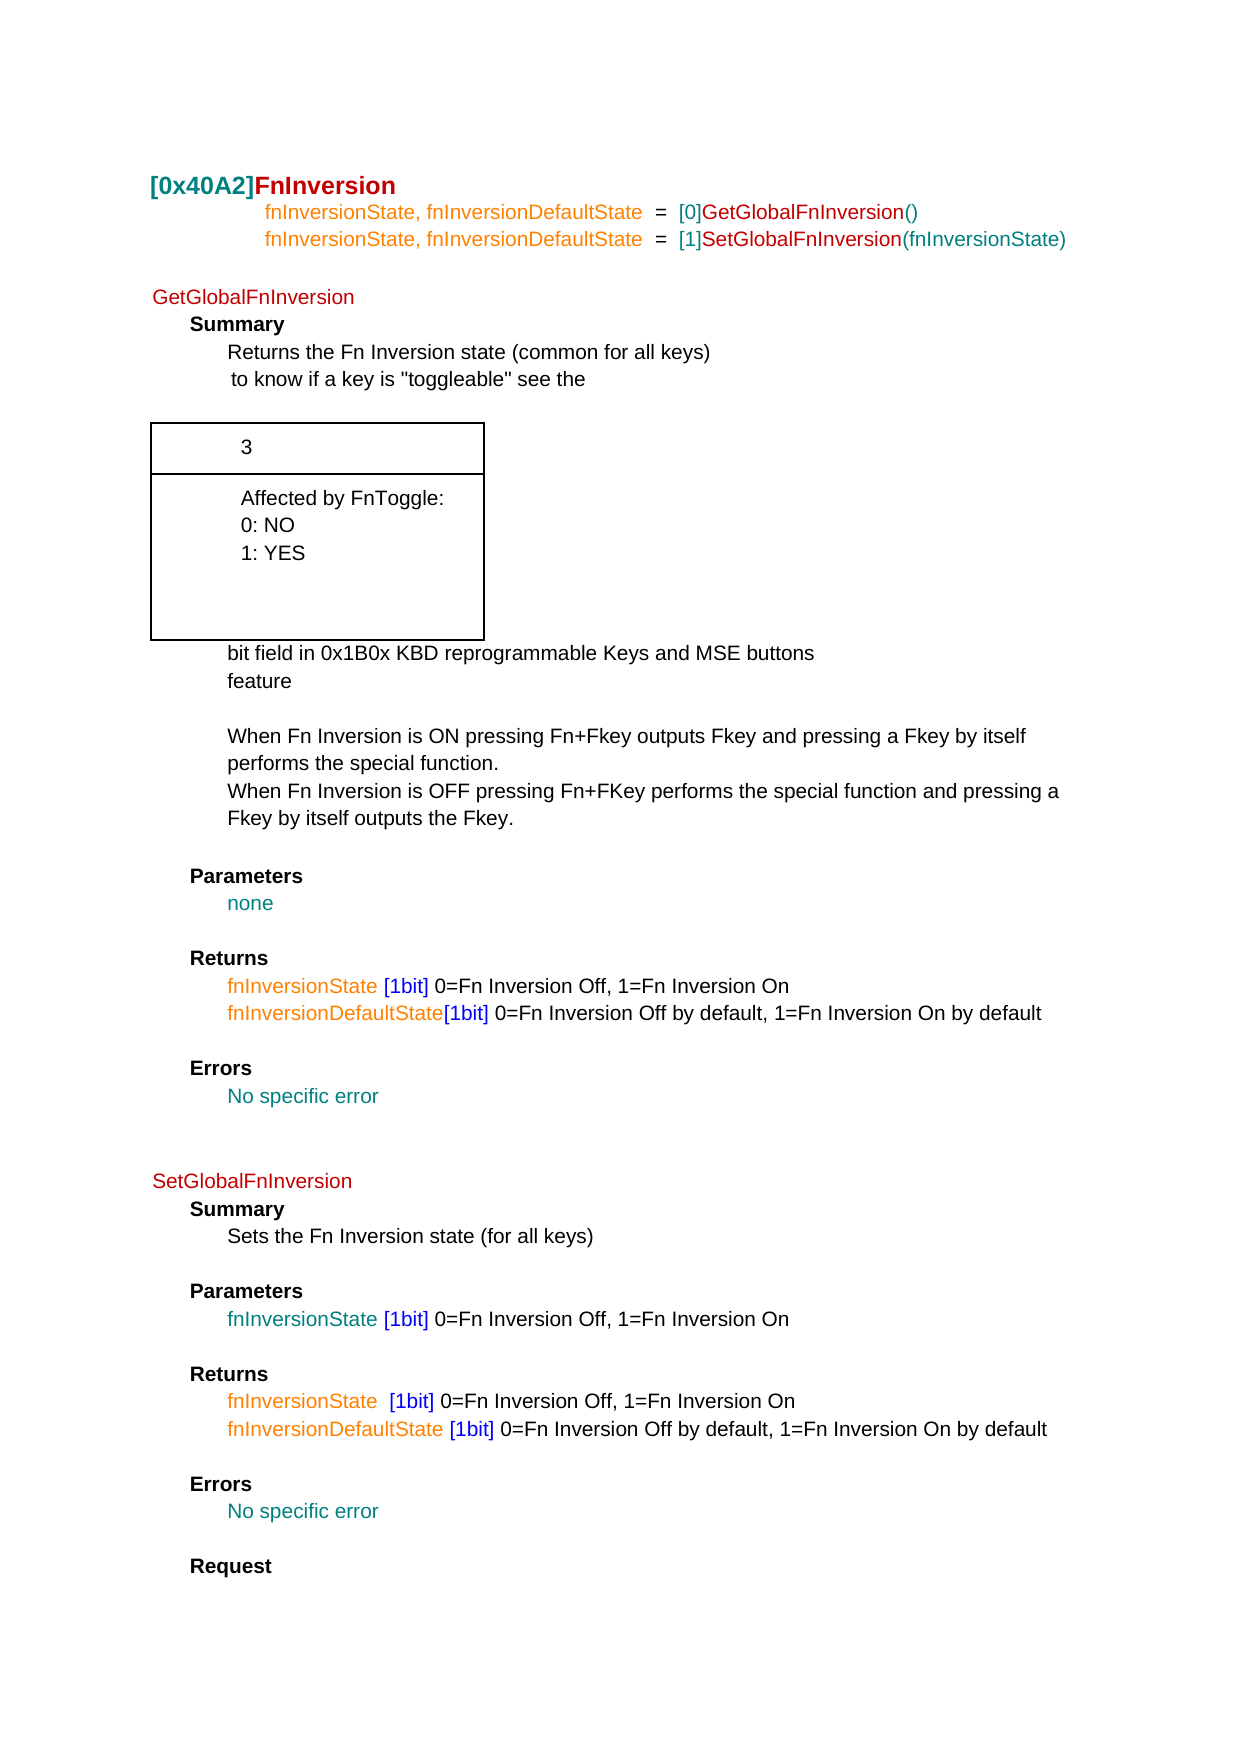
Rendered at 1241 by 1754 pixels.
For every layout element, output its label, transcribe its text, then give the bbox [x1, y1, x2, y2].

text fnInversionState [1bit] 0=Fn Inversion Off, 1=Fn Inversion On [227, 974, 1090, 998]
text When Fn Inversion is OFF pressing Fn+FKey performs the special function and pressing a Fkey by itself outputs the Fkey. [227, 778, 1090, 830]
text none [227, 891, 1090, 915]
text Errors [189, 1471, 1090, 1495]
text Errors [189, 1056, 1090, 1080]
text Sets the Fn Inversion state (for all keys) [227, 1224, 1090, 1248]
text No specific error [227, 1084, 1090, 1108]
table_cell Affected by FnToggle: 0: NO 1: YES [152, 475, 483, 639]
text fnInversionState [1bit] 0=Fn Inversion Off, 1=Fn Inversion On [227, 1389, 1090, 1413]
text Parameters [189, 1279, 1090, 1303]
text Returns [189, 946, 1090, 970]
text fnInversionState, fnInversionDefaultState = [0]GetGlobalFnInversion() [264, 199, 1090, 223]
text [0x40A2]FnInversion [150, 171, 1090, 199]
text bit field in 0x1B0x KBD reprogrammable Keys and MSE buttons [227, 641, 1090, 665]
text fnInversionDefaultState[1bit] 0=Fn Inversion Off by default, 1=Fn Inversion On by default [227, 1001, 1090, 1025]
text Returns the Fn Inversion state (common for all keys) [227, 340, 1090, 364]
text Summary [189, 1196, 1090, 1220]
text feature [227, 668, 1090, 692]
text Summary [189, 312, 1090, 336]
text No specific error [227, 1499, 1090, 1523]
text fnInversionState, fnInversionDefaultState = [1]SetGlobalFnInversion(fnInversionState) [264, 227, 1090, 251]
text SetGlobalFnInversion [152, 1169, 1090, 1193]
table_header 3 [152, 424, 483, 473]
text GetGlobalFnInversion [152, 285, 1090, 309]
text When Fn Inversion is ON pressing Fn+Fkey outputs Fkey and pressing a Fkey by itself performs the special function. [227, 723, 1090, 775]
text Request [189, 1554, 1090, 1578]
text to know if a key is "toggleable" see the [225, 367, 1090, 391]
text Parameters [189, 864, 1090, 888]
text Returns [189, 1361, 1090, 1385]
text fnInversionState [1bit] 0=Fn Inversion Off, 1=Fn Inversion On [227, 1306, 1090, 1330]
text fnInversionDefaultState [1bit] 0=Fn Inversion Off by default, 1=Fn Inversion On by default [227, 1416, 1090, 1440]
